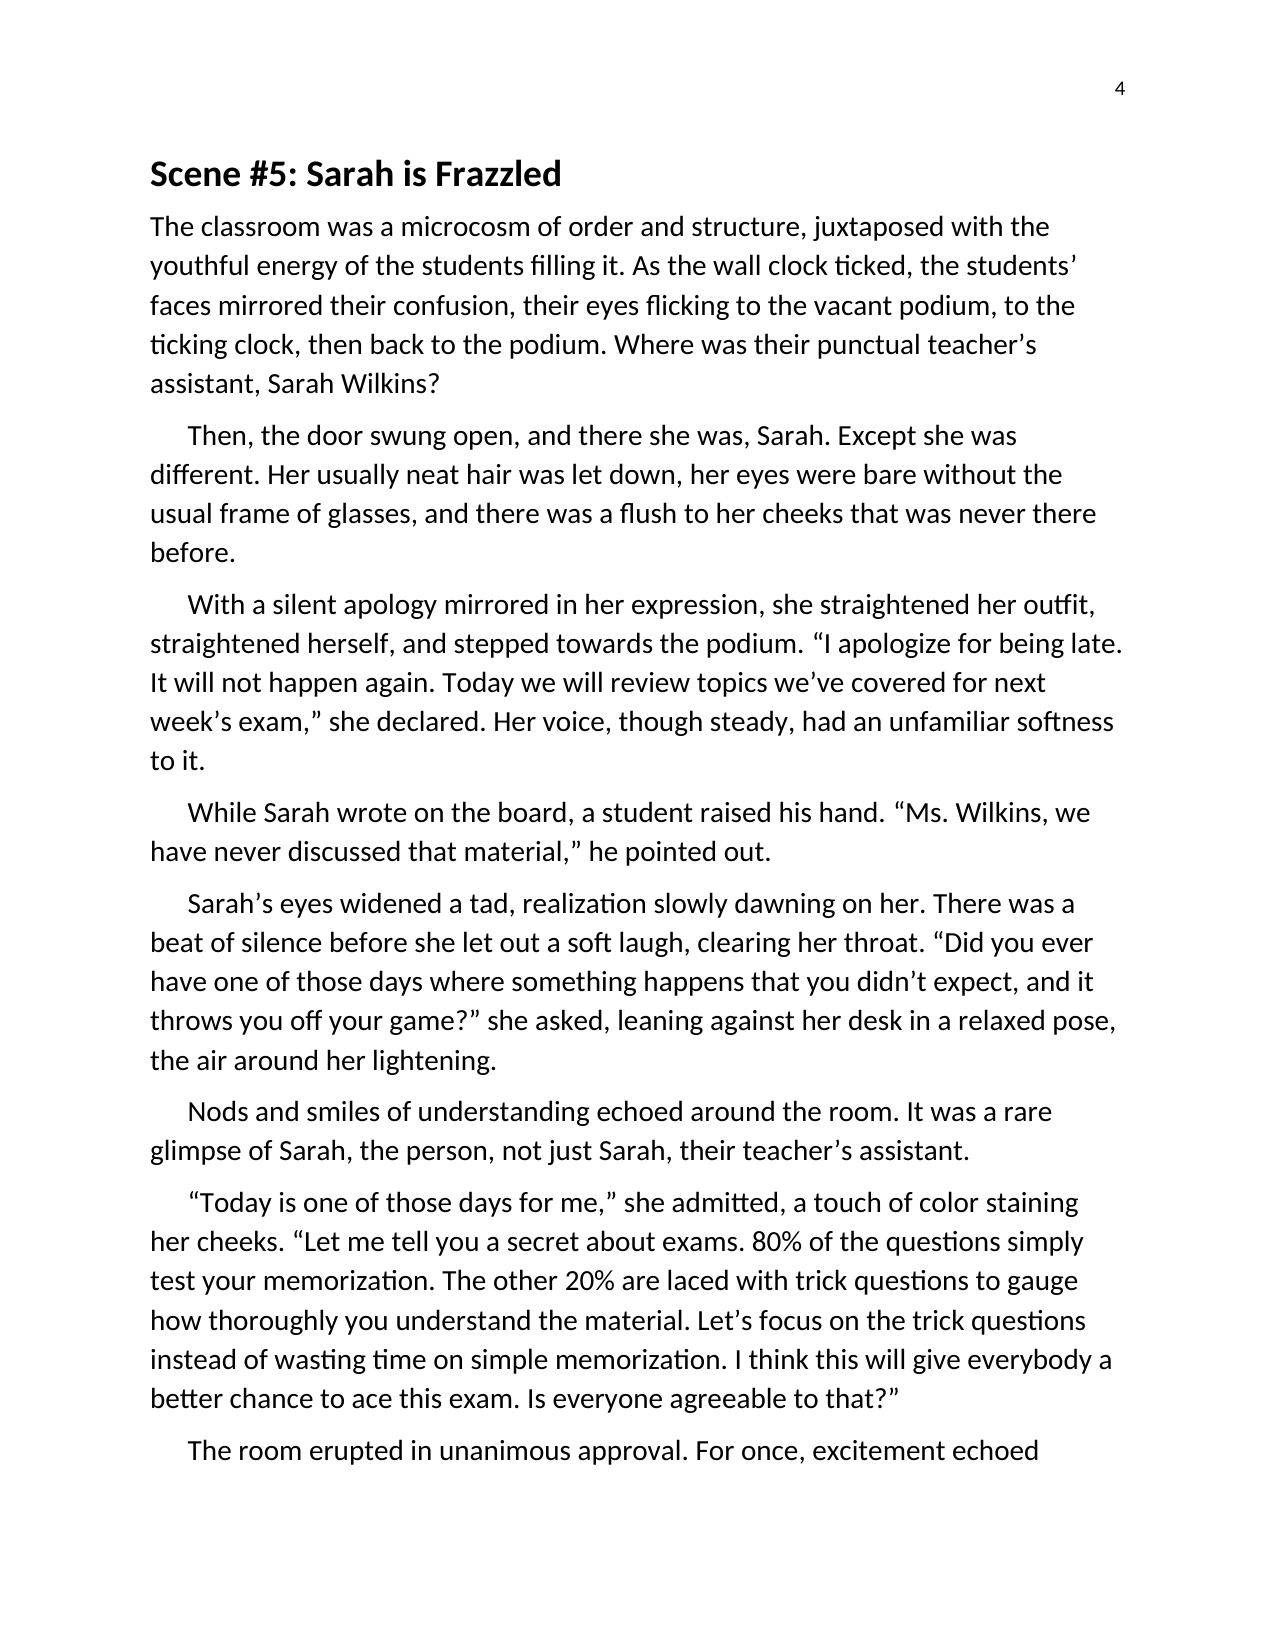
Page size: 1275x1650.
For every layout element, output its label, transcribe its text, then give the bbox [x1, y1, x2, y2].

text Sarah’s eyes widened a tad, realization slowly dawning on her. There was a beat of silence before she let out a soft laugh, clearing her throat. “Did you ever have one of those days where something happens that you didn’t expect, and it throws you off your game?” she asked, leaning against her desk in a relaxed pose, the air around her lightening. [150, 885, 1125, 1077]
text Scene #5: Sarah is Frazzled [150, 150, 1125, 196]
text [150, 1432, 1125, 1467]
text “Today is one of those days for me,” she admitted, a touch of color staining her cheeks. “Let me tell you a secret about exams. 80% of the questions simply test your memorization. The other 20% are laced with trick questions to gauge how thoroughly you understand the material. Let’s focus on the trick questions instead of wasting time on simple memorization. I think this will give everybody a better chance to ace this exam. Is everyone agreeable to that?” [150, 1184, 1125, 1416]
text Nods and smiles of understanding echoed around the room. It was a rare glimpse of Sarah, the person, not just Sarah, their teacher’s assistant. [150, 1093, 1125, 1168]
text The classroom was a microcosm of order and structure, juxtaposed with the youthful energy of the students filling it. As the wall clock ticked, the students’ faces mirrored their confusion, their eyes flicking to the vacant podium, to the ticking clock, then back to the podium. Where was their punctual teacher’s assistant, Sarah Wilkins? [150, 208, 1125, 401]
text With a silent apology mirrored in her expression, she straightened her outfit, straightened herself, and stepped towards the podium. “I apologize for being late. It will not happen again. Today we will review topics we’ve covered for next week’s exam,” she declared. Her voice, though steady, had an unfamiliar softness to it. [150, 586, 1125, 778]
text While Sarah wrote on the board, a student raised his hand. “Ms. Wilkins, we have never discussed that material,” he pointed out. [150, 794, 1125, 869]
text Then, the door swung open, and there she was, Sarah. Except she was different. Her usually neat hair was let down, her eyes were bare without the usual frame of glasses, and there was a flush to her cheeks that was never there before. [150, 417, 1125, 570]
